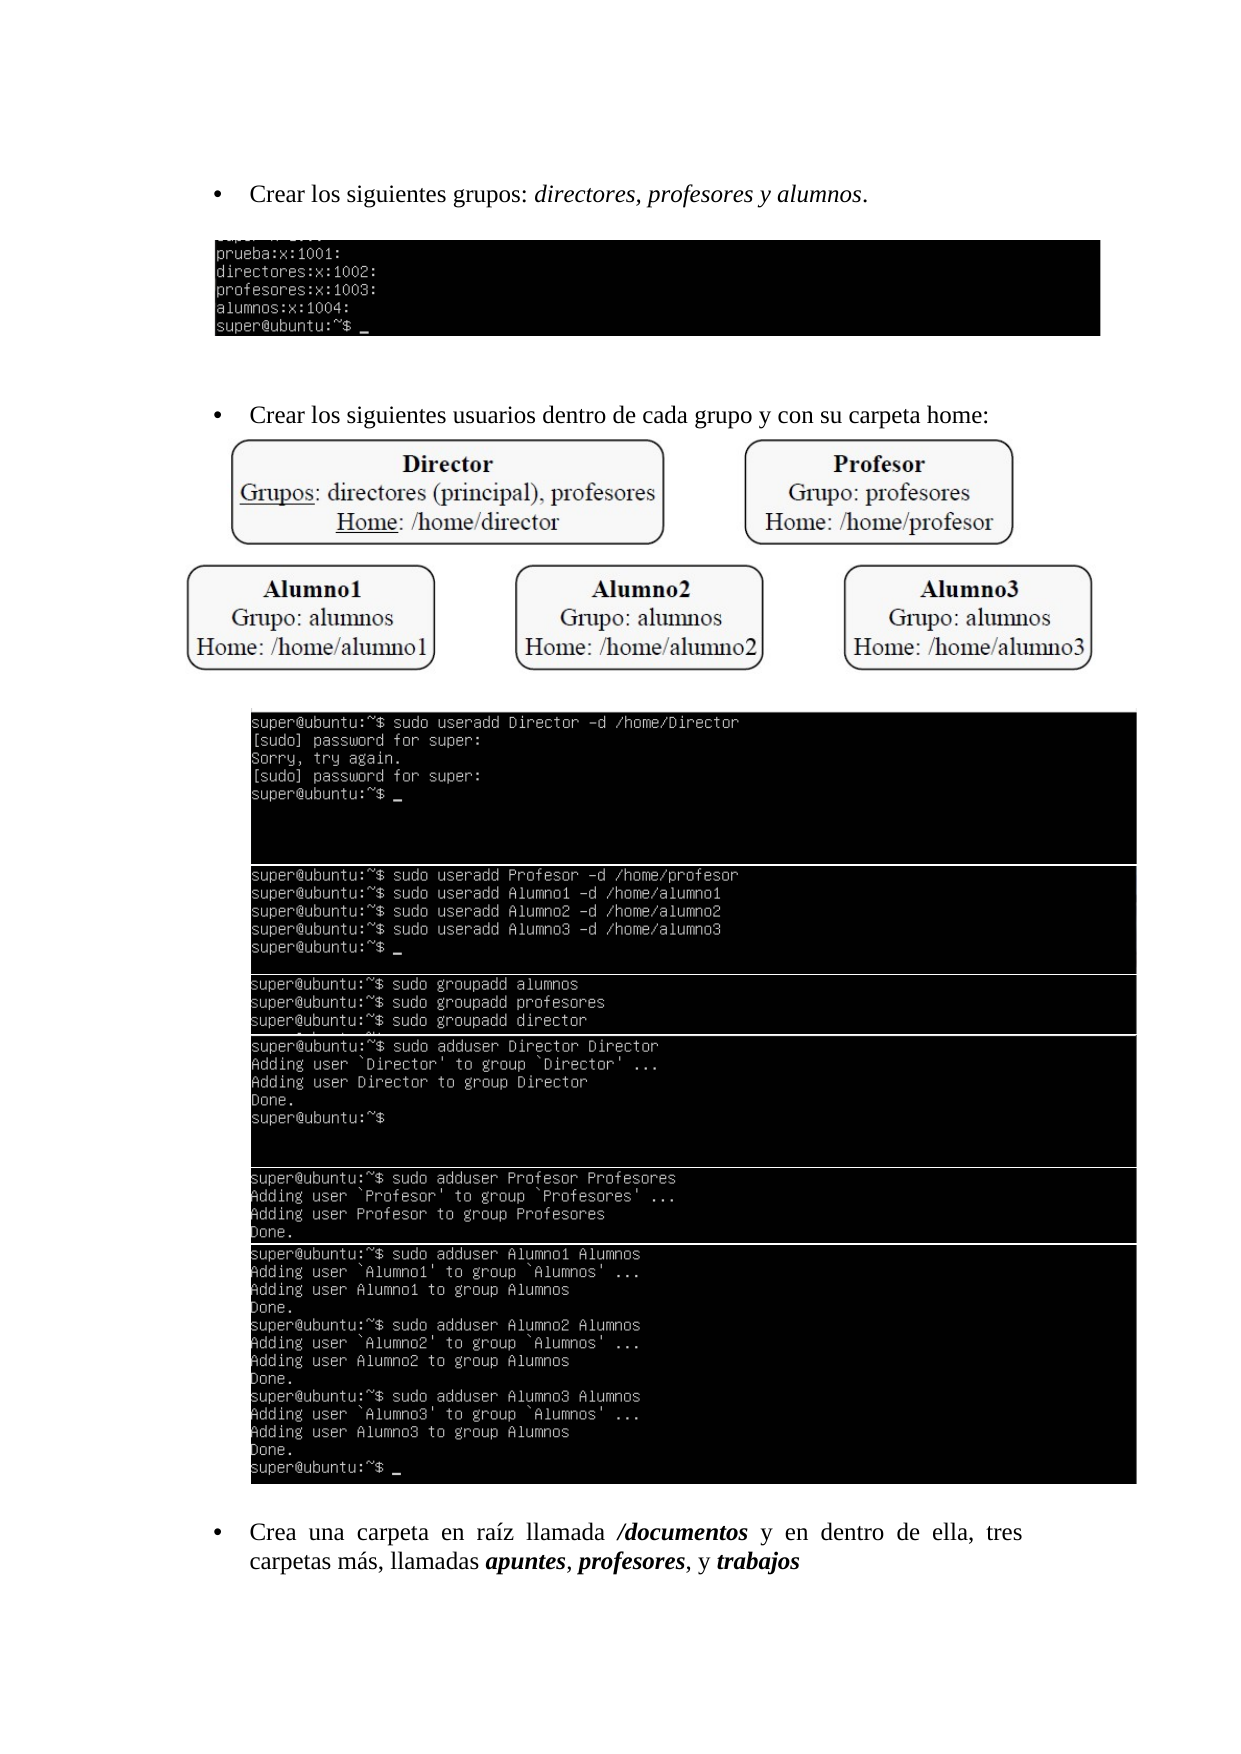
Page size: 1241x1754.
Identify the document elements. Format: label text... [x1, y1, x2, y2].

list Crea una carpeta en raíz llamada /documentos y en dentro de ella, tres carpetas más, llamadas apuntes, profesores, y trabajos [213, 1517, 1023, 1575]
list Crear los siguientes usuarios dentro de cada grupo y con su carpeta home: [213, 400, 1023, 429]
picture [251, 866, 1137, 974]
list Crear los siguientes grupos: directores, profesores y alumnos. [213, 179, 1023, 207]
picture [177, 430, 1098, 676]
picture [214, 240, 1101, 336]
picture [251, 1035, 1137, 1167]
picture [251, 975, 1137, 1034]
picture [251, 1245, 1137, 1484]
picture [251, 708, 1137, 864]
picture [251, 1168, 1137, 1243]
